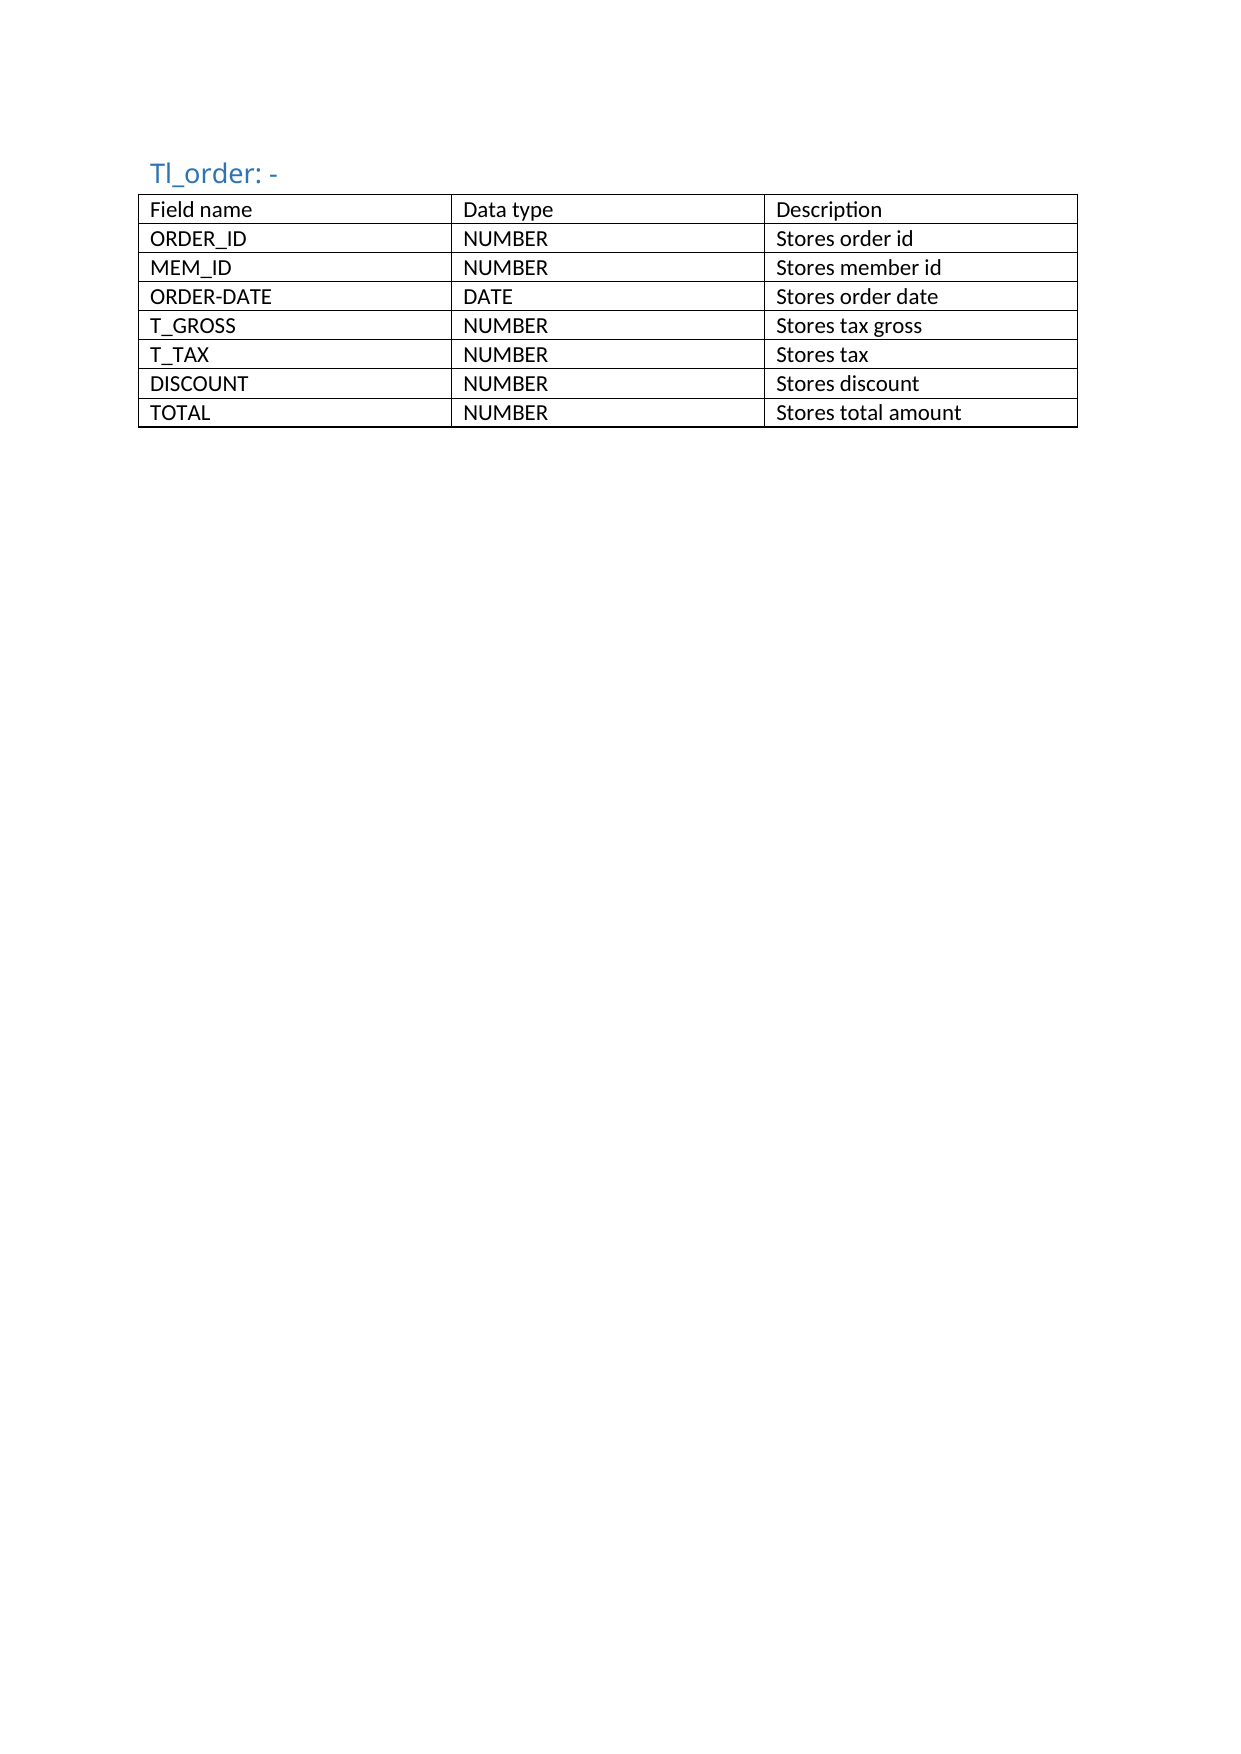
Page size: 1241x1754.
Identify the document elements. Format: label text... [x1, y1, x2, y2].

table_cell Stores member id [765, 253, 1077, 281]
table_cell NUMBER [452, 224, 764, 252]
table_cell Stores order id [765, 224, 1077, 252]
table_cell Stores order date [765, 282, 1077, 310]
table_cell MEM_ID [139, 253, 451, 281]
table_cell DATE [452, 282, 764, 310]
table_cell T_TAX [139, 340, 451, 368]
table_cell NUMBER [452, 369, 764, 397]
table_cell Stores tax gross [765, 311, 1077, 339]
table_cell NUMBER [452, 340, 764, 368]
table_cell Stores total amount [765, 399, 1077, 426]
subtitle Tl_order: - [150, 154, 1090, 191]
table_cell NUMBER [452, 253, 764, 281]
table_cell TOTAL [139, 399, 451, 426]
table_cell ORDER_ID [139, 224, 451, 252]
table_cell Stores discount [765, 369, 1077, 397]
table_cell DISCOUNT [139, 369, 451, 397]
table_cell Stores tax [765, 340, 1077, 368]
table_cell NUMBER [452, 311, 764, 339]
table_header Description [765, 195, 1077, 223]
table_cell ORDER-DATE [139, 282, 451, 310]
table_cell NUMBER [452, 399, 764, 426]
table_header Data type [452, 195, 764, 223]
table_cell T_GROSS [139, 311, 451, 339]
table_header Field name [139, 195, 451, 223]
